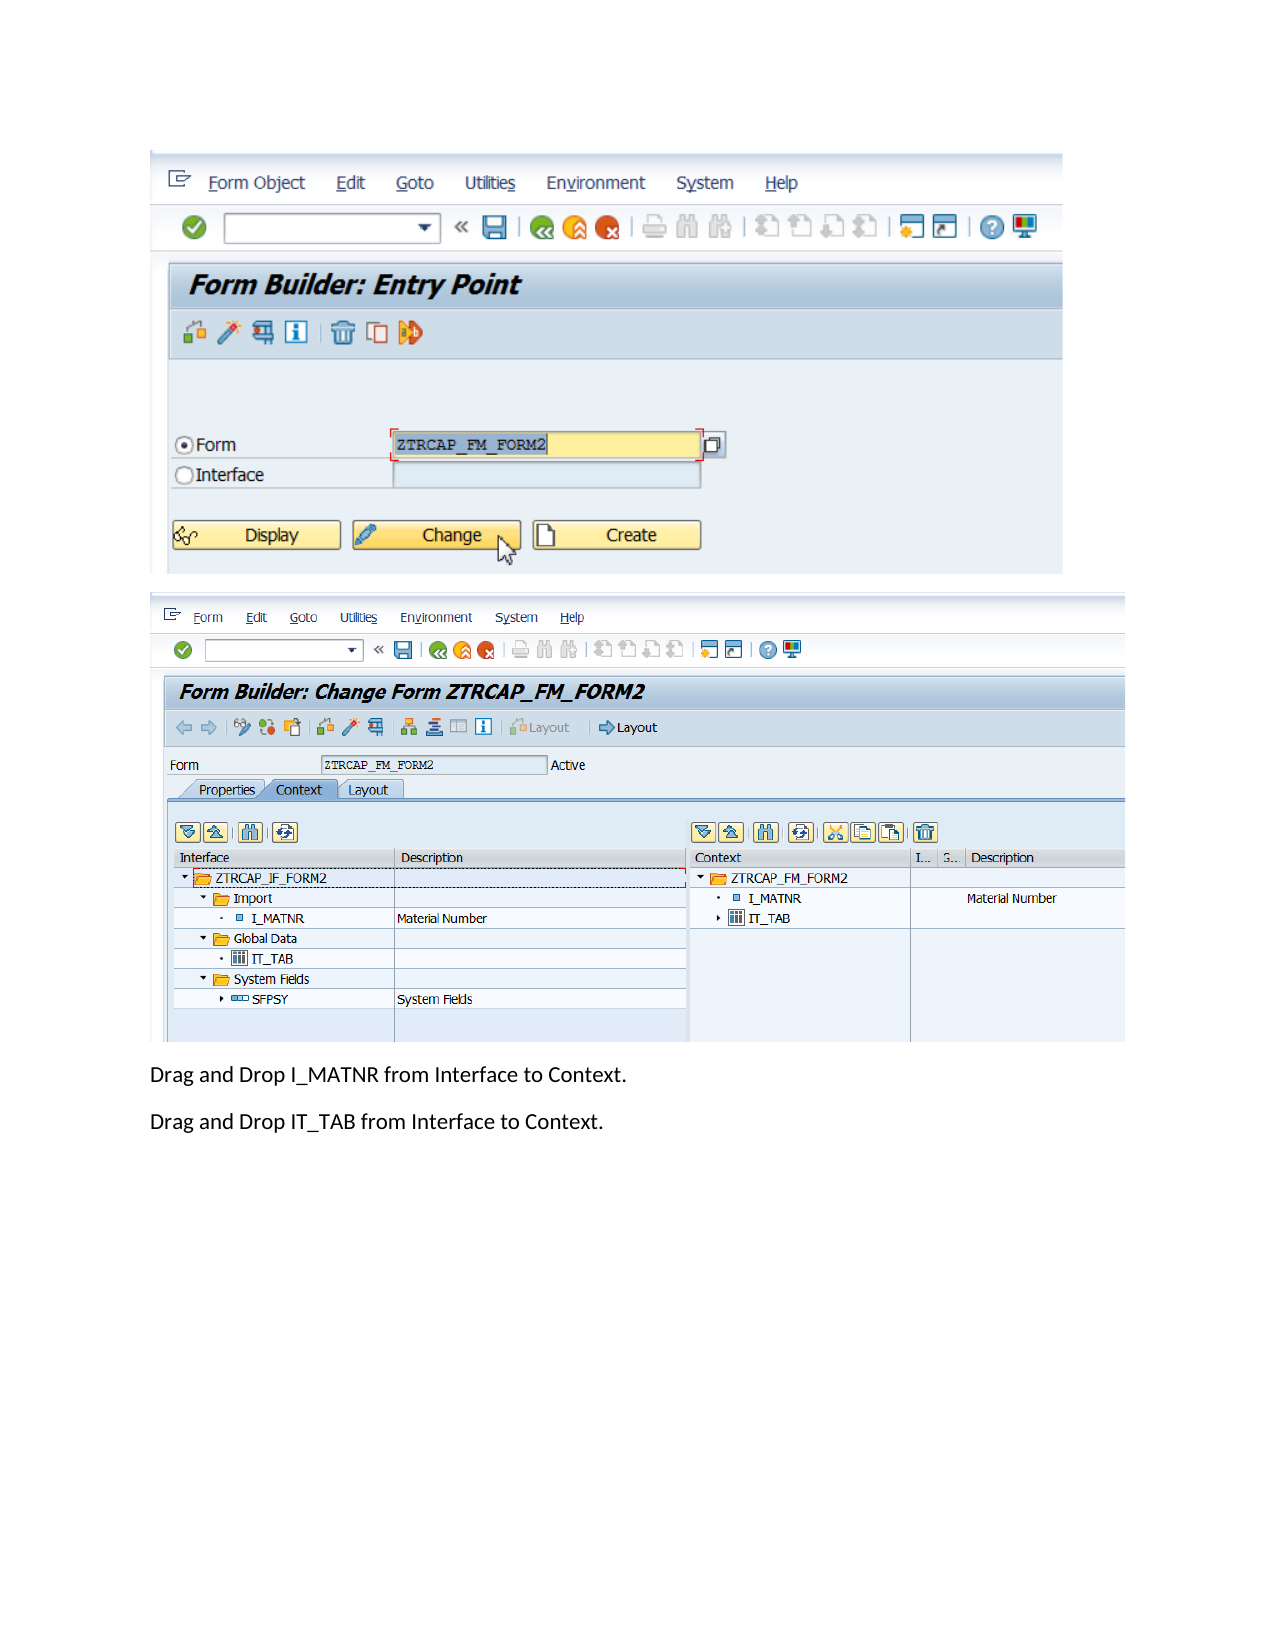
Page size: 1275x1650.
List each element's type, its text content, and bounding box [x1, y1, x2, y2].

picture [150, 150, 1063, 574]
text Drag and Drop I_MATNR from Interface to Context. [150, 1060, 1125, 1088]
text Drag and Drop IT_TAB from Interface to Context. [150, 1107, 1125, 1135]
picture [150, 592, 1125, 1042]
